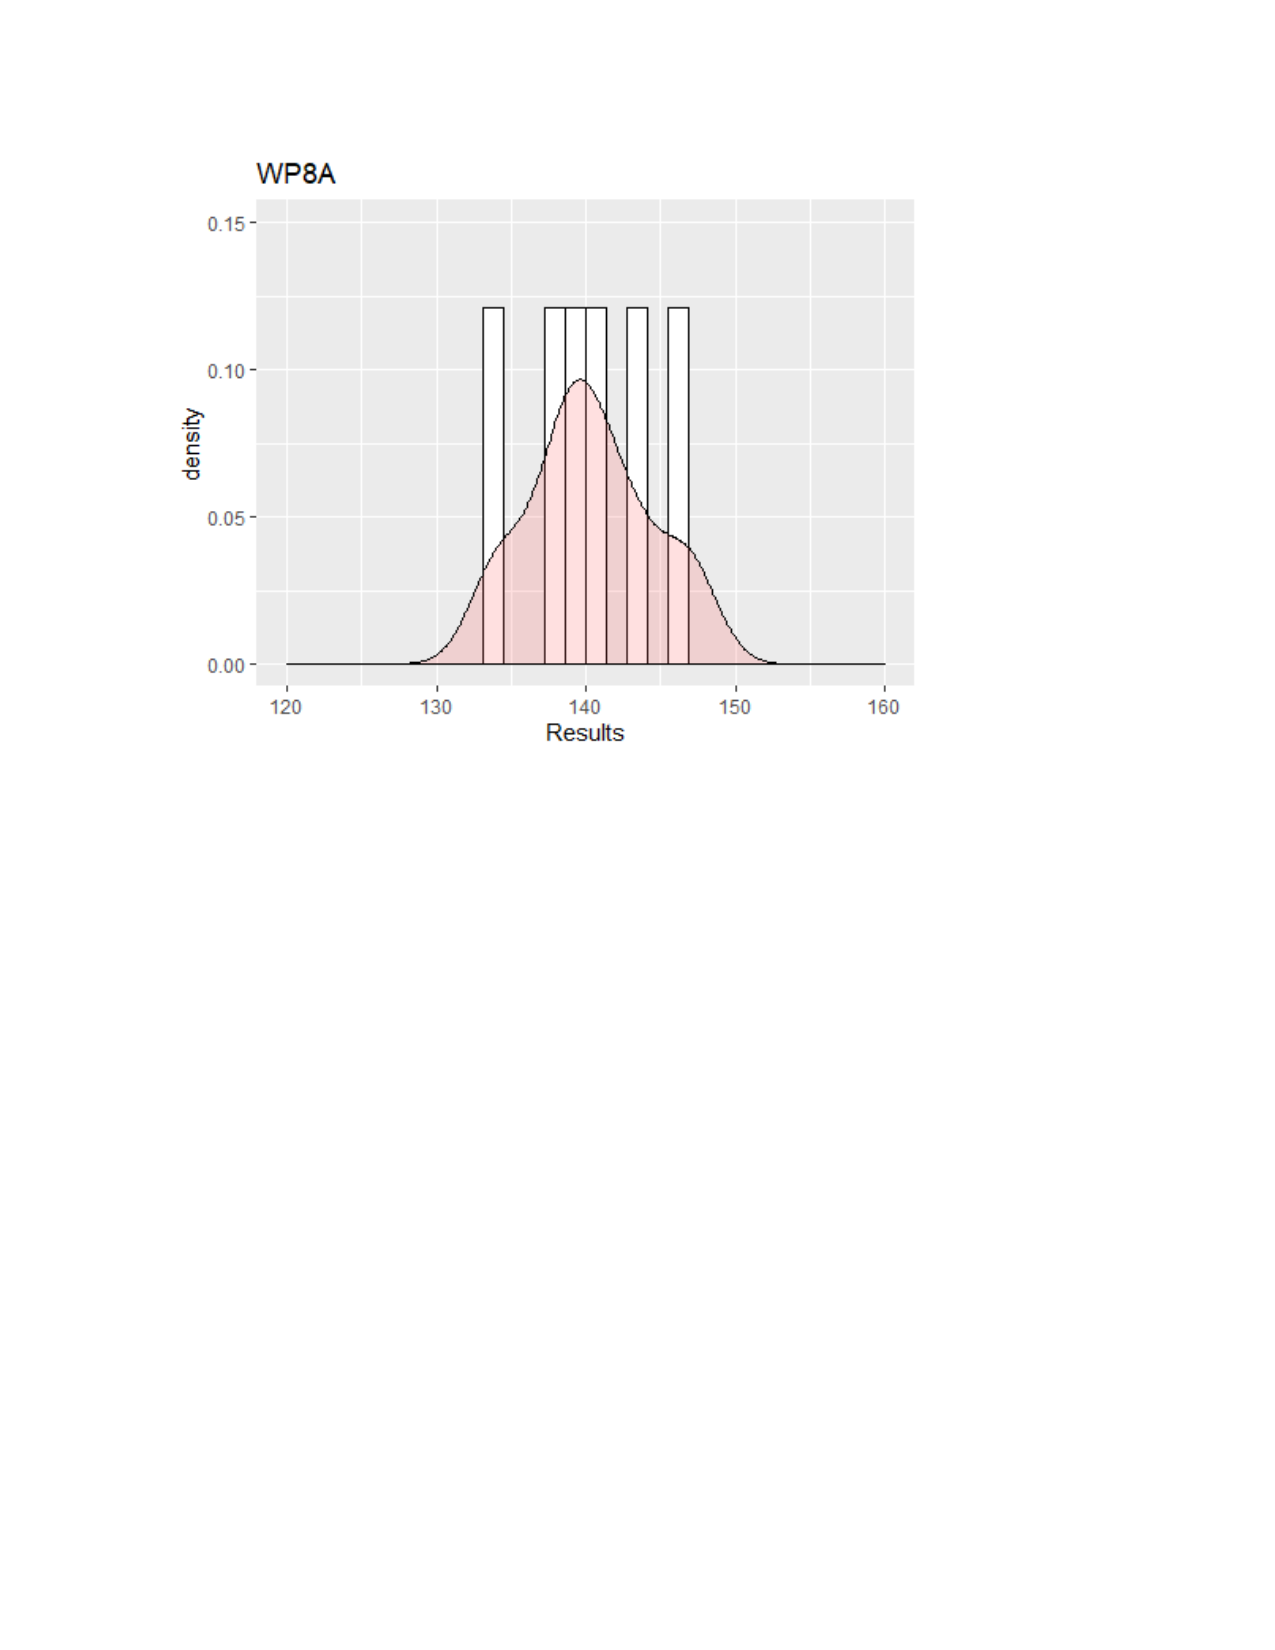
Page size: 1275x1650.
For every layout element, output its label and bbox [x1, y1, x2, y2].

picture [168, 150, 927, 757]
